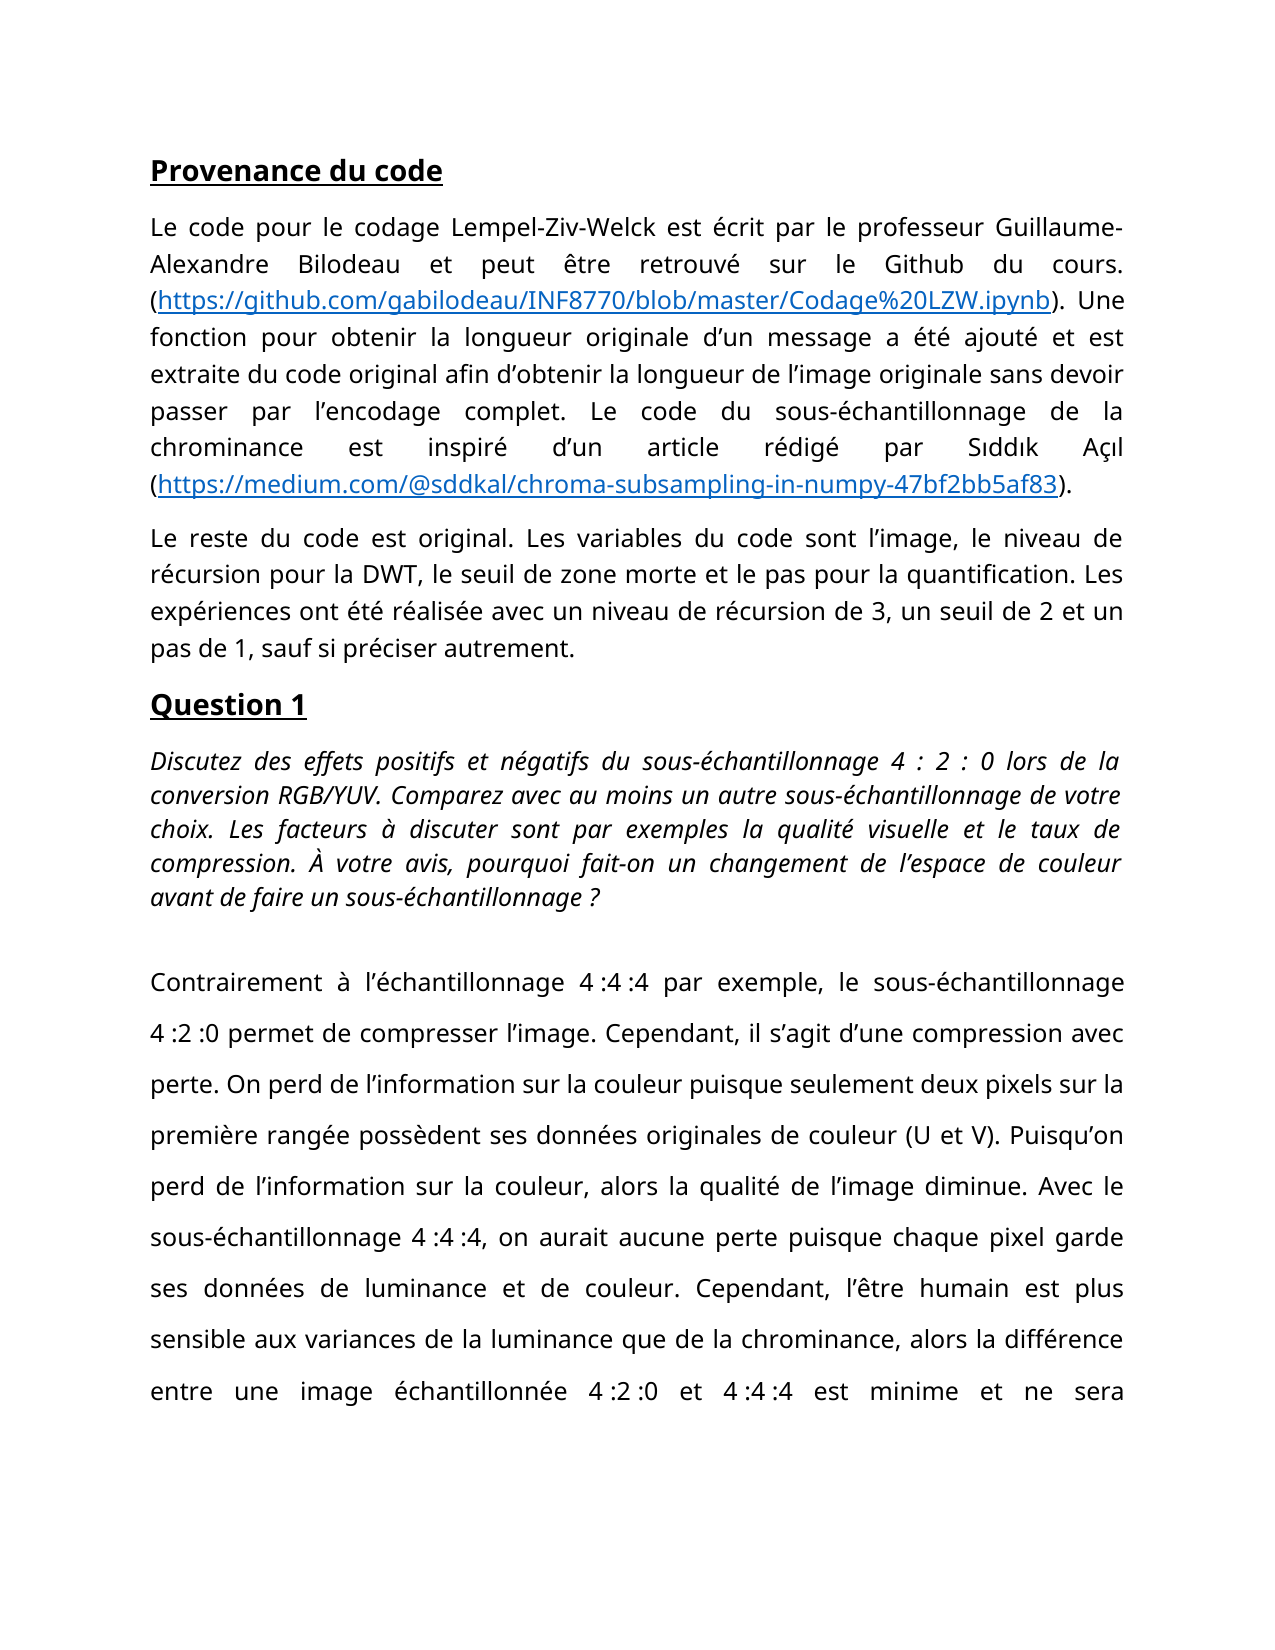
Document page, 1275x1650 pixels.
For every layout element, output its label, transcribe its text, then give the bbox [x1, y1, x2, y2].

text Le reste du code est original. Les variables du code sont l’image, le niveau de récursion pour la DWT, le seuil de zone morte et le pas pour la quantification. Les expériences ont été réalisée avec un niveau de récursion de 3, un seuil de 2 et un pas de 1, sauf si préciser autrement. [150, 520, 1125, 665]
text Question 1 [150, 684, 1125, 724]
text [150, 965, 1125, 1407]
text Discutez des effets positifs et négatifs du sous-échantillonnage 4 : 2 : 0 lors de la conversion RGB/YUV. Comparez avec au moins un autre sous-échantillonnage de votre choix. Les facteurs à discuter sont par exemples la qualité visuelle et le taux de compression. À votre avis, pourquoi fait-on un changement de l’espace de couleur avant de faire un sous-échantillonnage ? [150, 743, 1125, 914]
text Le code pour le codage Lempel-Ziv-Welck est écrit par le professeur Guillaume-Alexandre Bilodeau et peut être retrouvé sur le Github du cours. (https://github.com/gabilodeau/INF8770/blob/master/Codage%20LZW.ipynb). Une fonction pour obtenir la longueur originale d’un message a été ajouté et est extraite du code original afin d’obtenir la longueur de l’image originale sans devoir passer par l’encodage complet. Le code du sous-échantillonnage de la chrominance est inspiré d’un article rédigé par Sıddık Açıl (https://medium.com/@sddkal/chroma-subsampling-in-numpy-47bf2bb5af83). [150, 209, 1125, 501]
text Provenance du code [150, 150, 1125, 190]
